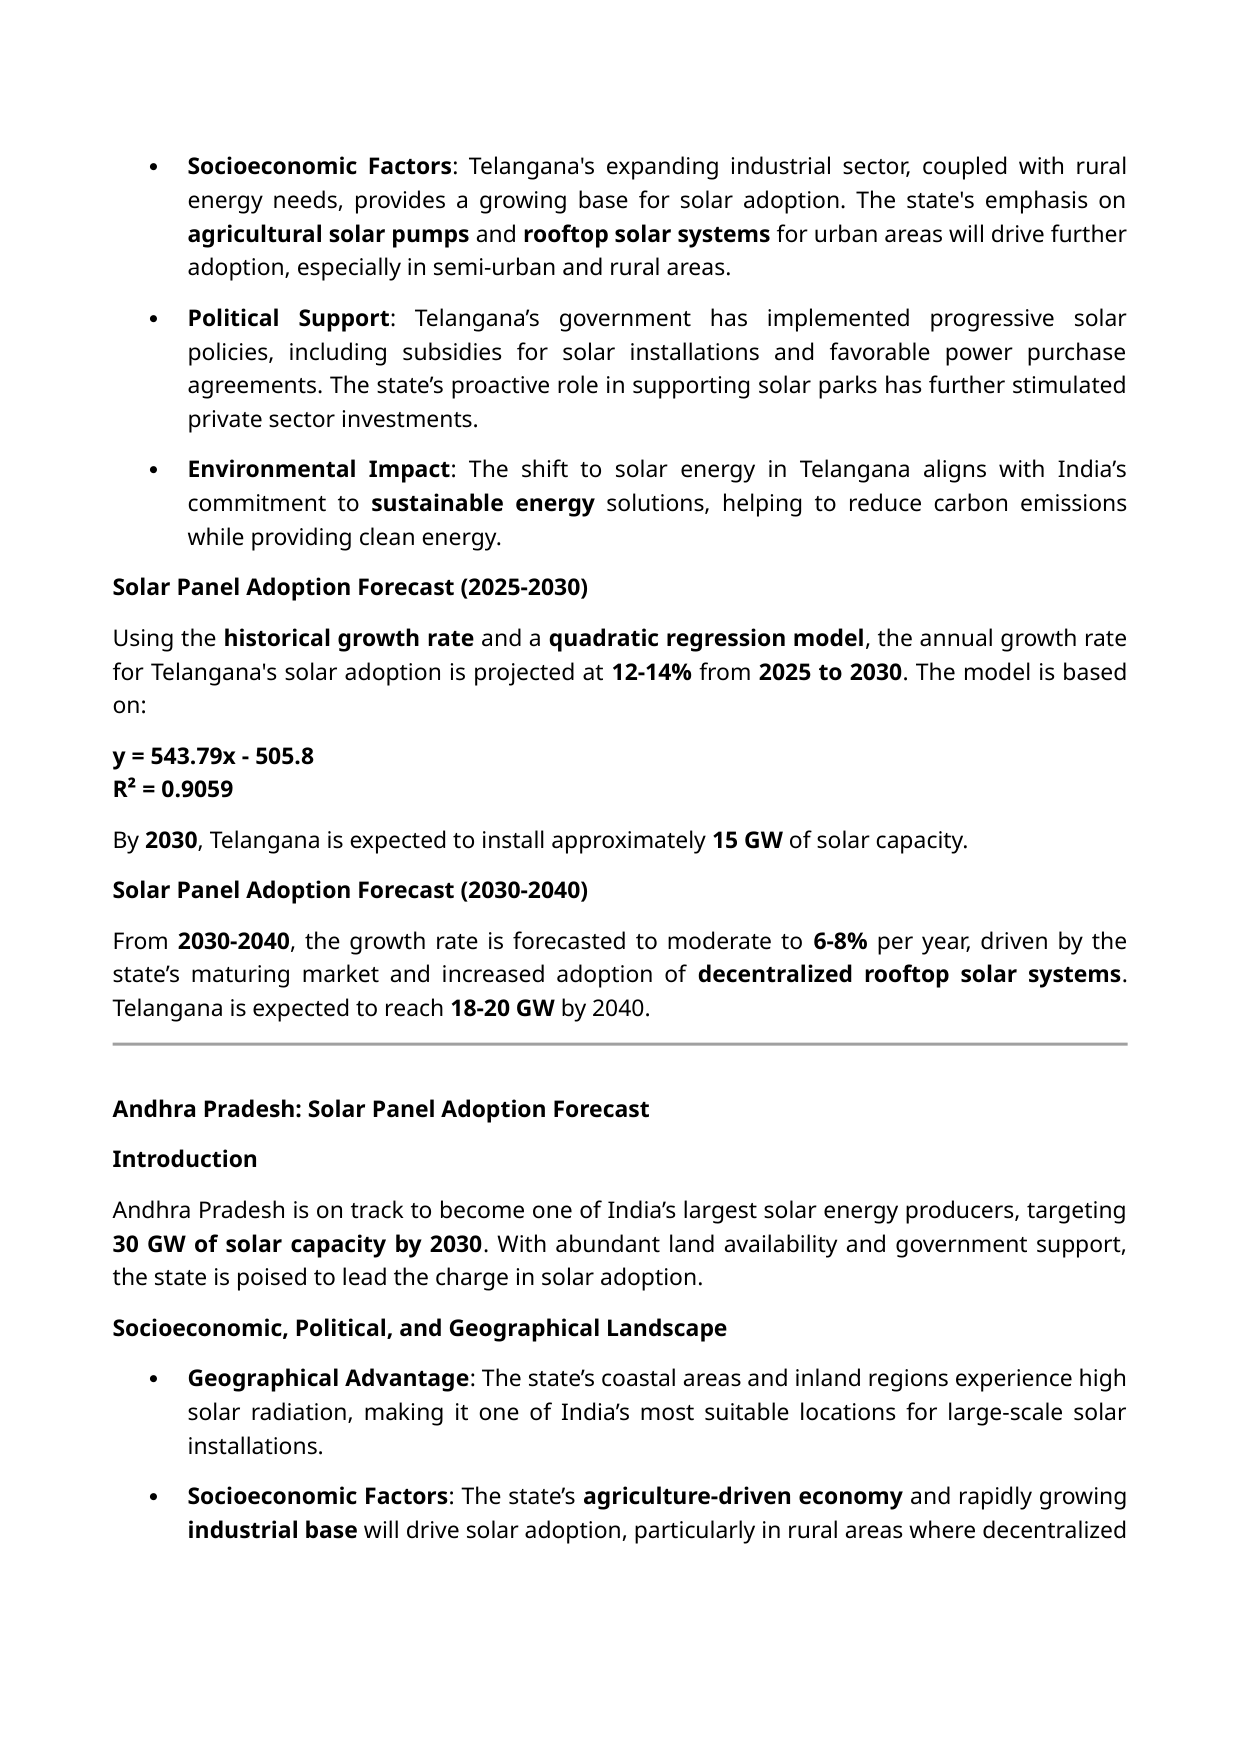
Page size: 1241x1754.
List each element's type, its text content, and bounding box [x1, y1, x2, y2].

text Solar Panel Adoption Forecast (2030-2040) [112, 874, 1128, 905]
text Andhra Pradesh: Solar Panel Adoption Forecast [112, 1093, 1128, 1124]
list Environmental Impact: The shift to solar energy in Telangana aligns with India’s commitment to sustainable energy solutions, helping to reduce carbon emissions while providing clean energy. [150, 453, 1128, 552]
text From 2030-2040, the growth rate is forecasted to moderate to 6-8% per year, driven by the state’s maturing market and increased adoption of decentralized rooftop solar systems. Telangana is expected to reach 18-20 GW by 2040. [112, 924, 1128, 1023]
text Using the historical growth rate and a quadratic regression model, the annual growth rate for Telangana's solar adoption is projected at 12-14% from 2025 to 2030. The model is based on: [112, 622, 1128, 720]
text Andhra Pradesh is on track to become one of India’s largest solar energy producers, targeting 30 GW of solar capacity by 2030. With abundant land availability and government support, the state is poised to lead the charge in solar adoption. [112, 1194, 1128, 1292]
list Geographical Advantage: The state’s coastal areas and inland regions experience high solar radiation, making it one of India’s most suitable locations for large-scale solar installations. [150, 1362, 1128, 1461]
text y = 543.79x - 505.8 R² = 0.9059 [112, 739, 1128, 804]
list Socioeconomic Factors: Telangana's expanding industrial sector, coupled with rural energy needs, provides a growing base for solar adoption. The state's emphasis on agricultural solar pumps and rooftop solar systems for urban areas will drive further adoption, especially in semi-urban and rural areas. [150, 150, 1128, 282]
text By 2030, Telangana is expected to install approximately 15 GW of solar capacity. [112, 824, 1128, 855]
list Political Support: Telangana’s government has implemented progressive solar policies, including subsidies for solar installations and favorable power purchase agreements. The state’s proactive role in supporting solar parks has further stimulated private sector investments. [150, 302, 1128, 434]
text Introduction [112, 1143, 1128, 1174]
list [150, 1480, 1128, 1545]
text Solar Panel Adoption Forecast (2025-2030) [112, 571, 1128, 602]
text Socioeconomic, Political, and Geographical Landscape [112, 1312, 1128, 1343]
